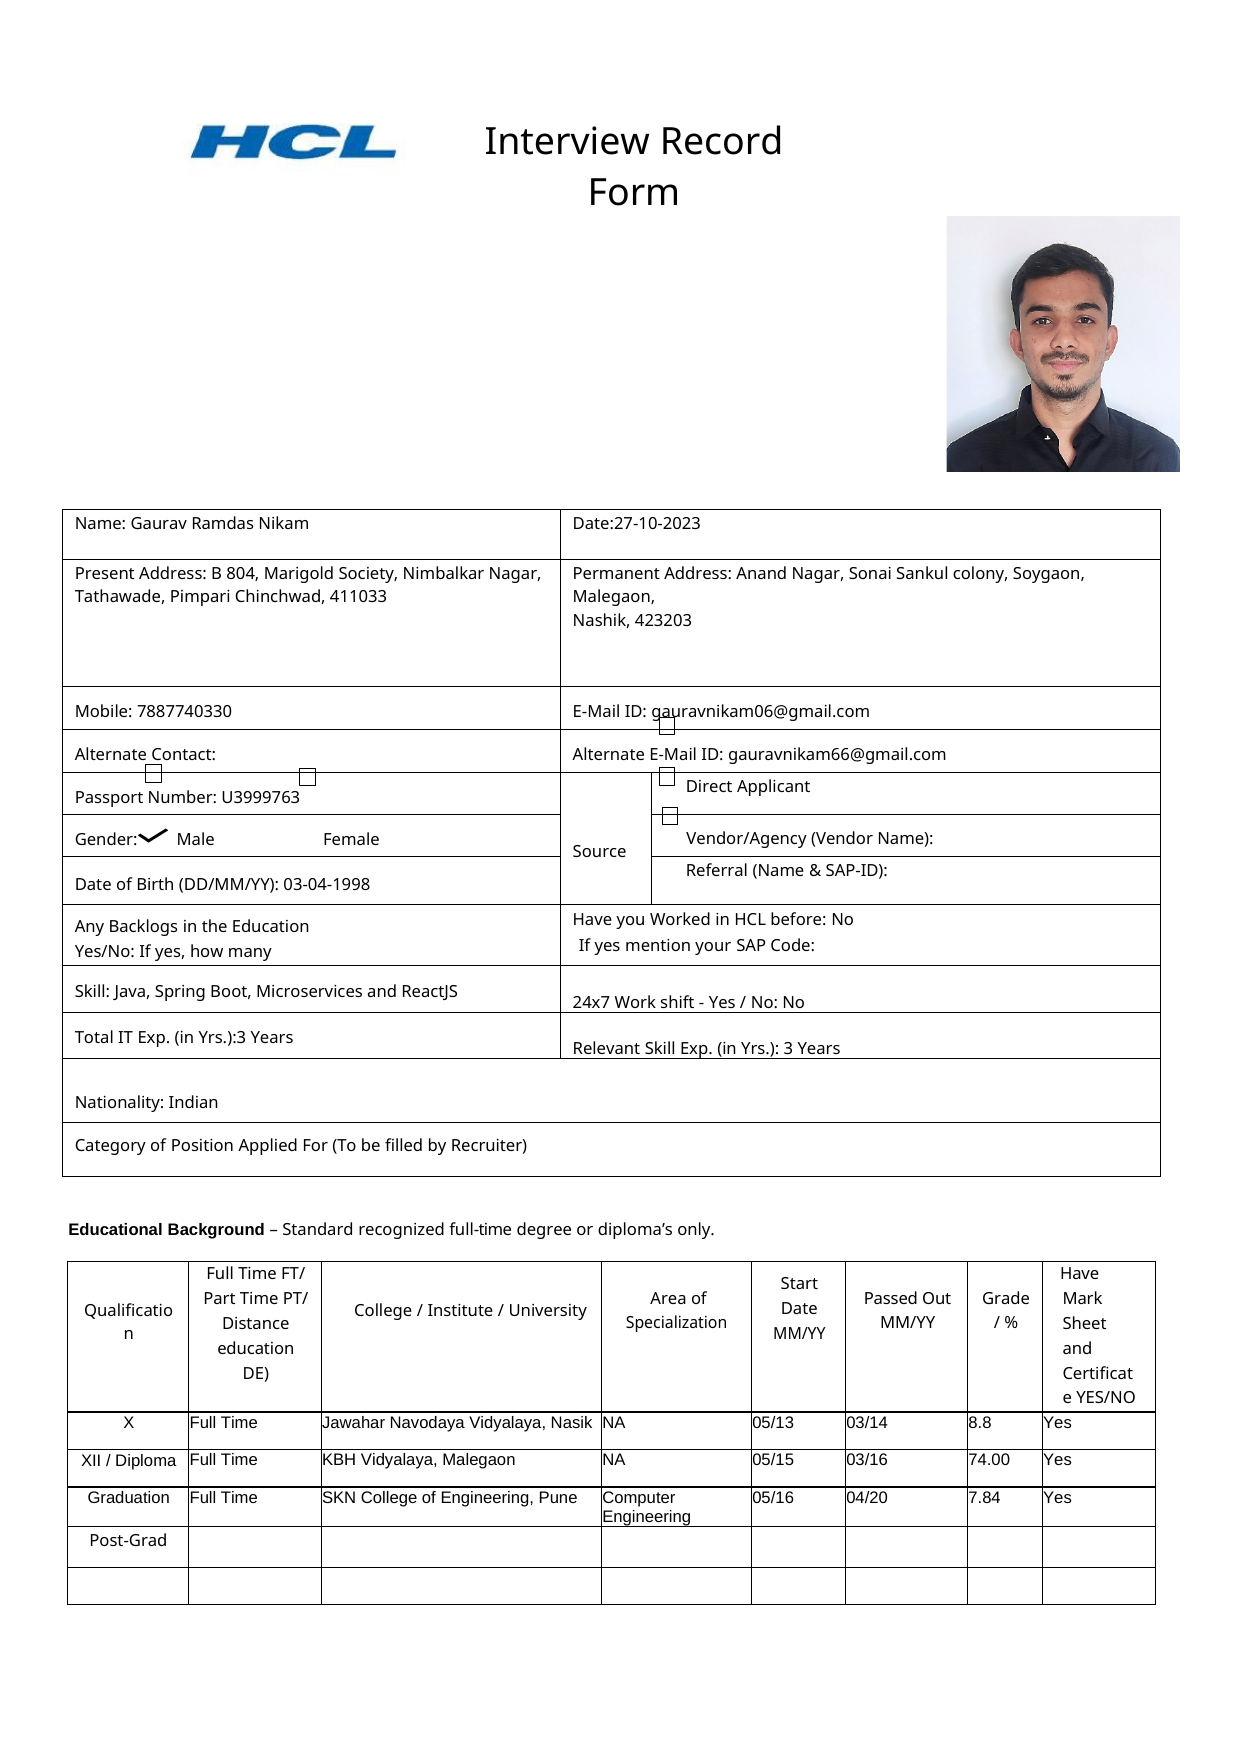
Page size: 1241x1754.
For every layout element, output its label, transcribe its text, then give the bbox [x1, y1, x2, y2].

table_cell [846, 1568, 967, 1604]
table_cell Skill: Java, Spring Boot, Microservices and ReactJS [63, 966, 560, 1012]
table_cell Gender: Male Female [63, 815, 560, 856]
table_cell Passport Number: U3999763 [63, 773, 560, 814]
table_cell 8.8 [968, 1413, 1042, 1449]
table_cell [1043, 1568, 1155, 1604]
picture [946, 216, 1180, 472]
table_header Start Date MM/YY [752, 1262, 845, 1411]
table_cell Mobile: 7887740330 [63, 687, 560, 729]
table_cell [752, 1568, 845, 1604]
table_cell [322, 1527, 601, 1567]
table_cell Alternate Contact: [63, 730, 560, 772]
table_cell [189, 1527, 321, 1567]
table_cell X [68, 1413, 188, 1449]
table_cell Relevant Skill Exp. (in Yrs.): 3 Years [561, 1013, 1160, 1058]
table_cell Have you Worked in HCL before: No If yes mention your SAP Code: [561, 905, 1160, 965]
table_cell Yes [1043, 1488, 1155, 1526]
table_cell Direct Applicant [652, 773, 1160, 814]
table_cell [752, 1527, 845, 1567]
table_cell KBH Vidyalaya, Malegaon [322, 1450, 601, 1486]
table_cell Full Time [189, 1488, 321, 1526]
table_cell 04/20 [846, 1488, 967, 1526]
table_cell SKN College of Engineering, Pune [322, 1488, 601, 1526]
table_cell Vendor/Agency (Vendor Name): [652, 815, 1160, 856]
table_cell Alternate E-Mail ID: gauravnikam66@gmail.com [561, 730, 1160, 772]
table_cell Post-Grad [68, 1527, 188, 1567]
table_cell 74.00 [968, 1450, 1042, 1486]
table_cell [968, 1568, 1042, 1604]
table_cell [322, 1568, 601, 1604]
table_cell Total IT Exp. (in Yrs.):3 Years [63, 1013, 560, 1058]
table_cell [602, 1568, 751, 1604]
table_cell Full Time [189, 1450, 321, 1486]
picture [137, 825, 168, 846]
picture [181, 123, 407, 175]
table_header Area of Specialization [602, 1262, 751, 1411]
table_cell NA [602, 1450, 751, 1486]
table_cell [602, 1527, 751, 1567]
table_cell Jawahar Navodaya Vidyalaya, Nasik [322, 1413, 601, 1449]
table_cell [968, 1527, 1042, 1567]
table_cell Yes [1043, 1450, 1155, 1486]
table_cell Any Backlogs in the Education Yes/No: If yes, how many [63, 905, 560, 965]
text Educational Background – Standard recognized full-time degree or diploma’s only. [68, 1217, 1180, 1240]
table_cell Date of Birth (DD/MM/YY): 03-04-1998 [63, 857, 560, 904]
table_cell Permanent Address: Anand Nagar, Sonai Sankul colony, Soygaon, Malegaon, Nashik, 423203 [561, 560, 1160, 686]
table_header Have Mark Sheet and Certificate YES/NO [1043, 1262, 1155, 1411]
table_cell 03/16 [846, 1450, 967, 1486]
table_cell XII / Diploma [68, 1450, 188, 1486]
table_cell Computer Engineering [602, 1488, 751, 1526]
table_header Qualification [68, 1262, 188, 1411]
table_cell [189, 1568, 321, 1604]
table_header Full Time FT/ Part Time PT/ Distance education DE) [189, 1262, 321, 1411]
table_header Passed Out MM/YY [846, 1262, 967, 1411]
table_cell Referral (Name & SAP-ID): [652, 857, 1160, 904]
table_cell 05/16 [752, 1488, 845, 1526]
table_cell Graduation [68, 1488, 188, 1526]
table_header Name: Gaurav Ramdas Nikam [63, 510, 560, 559]
table_cell 03/14 [846, 1413, 967, 1449]
table_cell Full Time [189, 1413, 321, 1449]
table_cell Category of Position Applied For (To be filled by Recruiter) [63, 1123, 1160, 1176]
table_cell E-Mail ID: gauravnikam06@gmail.com [561, 687, 1160, 729]
table_cell [846, 1527, 967, 1567]
table_cell Present Address: B 804, Marigold Society, Nimbalkar Nagar, Tathawade, Pimpari Chinchwad, 411033 [63, 560, 560, 686]
table_cell 05/13 [752, 1413, 845, 1449]
table_cell Yes [1043, 1413, 1155, 1449]
title Interview Record Form [443, 114, 825, 216]
table_cell [1043, 1527, 1155, 1567]
table_cell Nationality: Indian [63, 1059, 1160, 1122]
table_header Date:27-10-2023 [561, 510, 1160, 559]
table_cell 05/15 [752, 1450, 845, 1486]
table_cell NA [602, 1413, 751, 1449]
table_cell 24x7 Work shift - Yes / No: No [561, 966, 1160, 1012]
table_cell Source [561, 773, 651, 904]
table_header Grade / % [968, 1262, 1042, 1411]
table_header College / Institute / University [322, 1262, 601, 1411]
table_cell [68, 1568, 188, 1604]
table_cell 7.84 [968, 1488, 1042, 1526]
